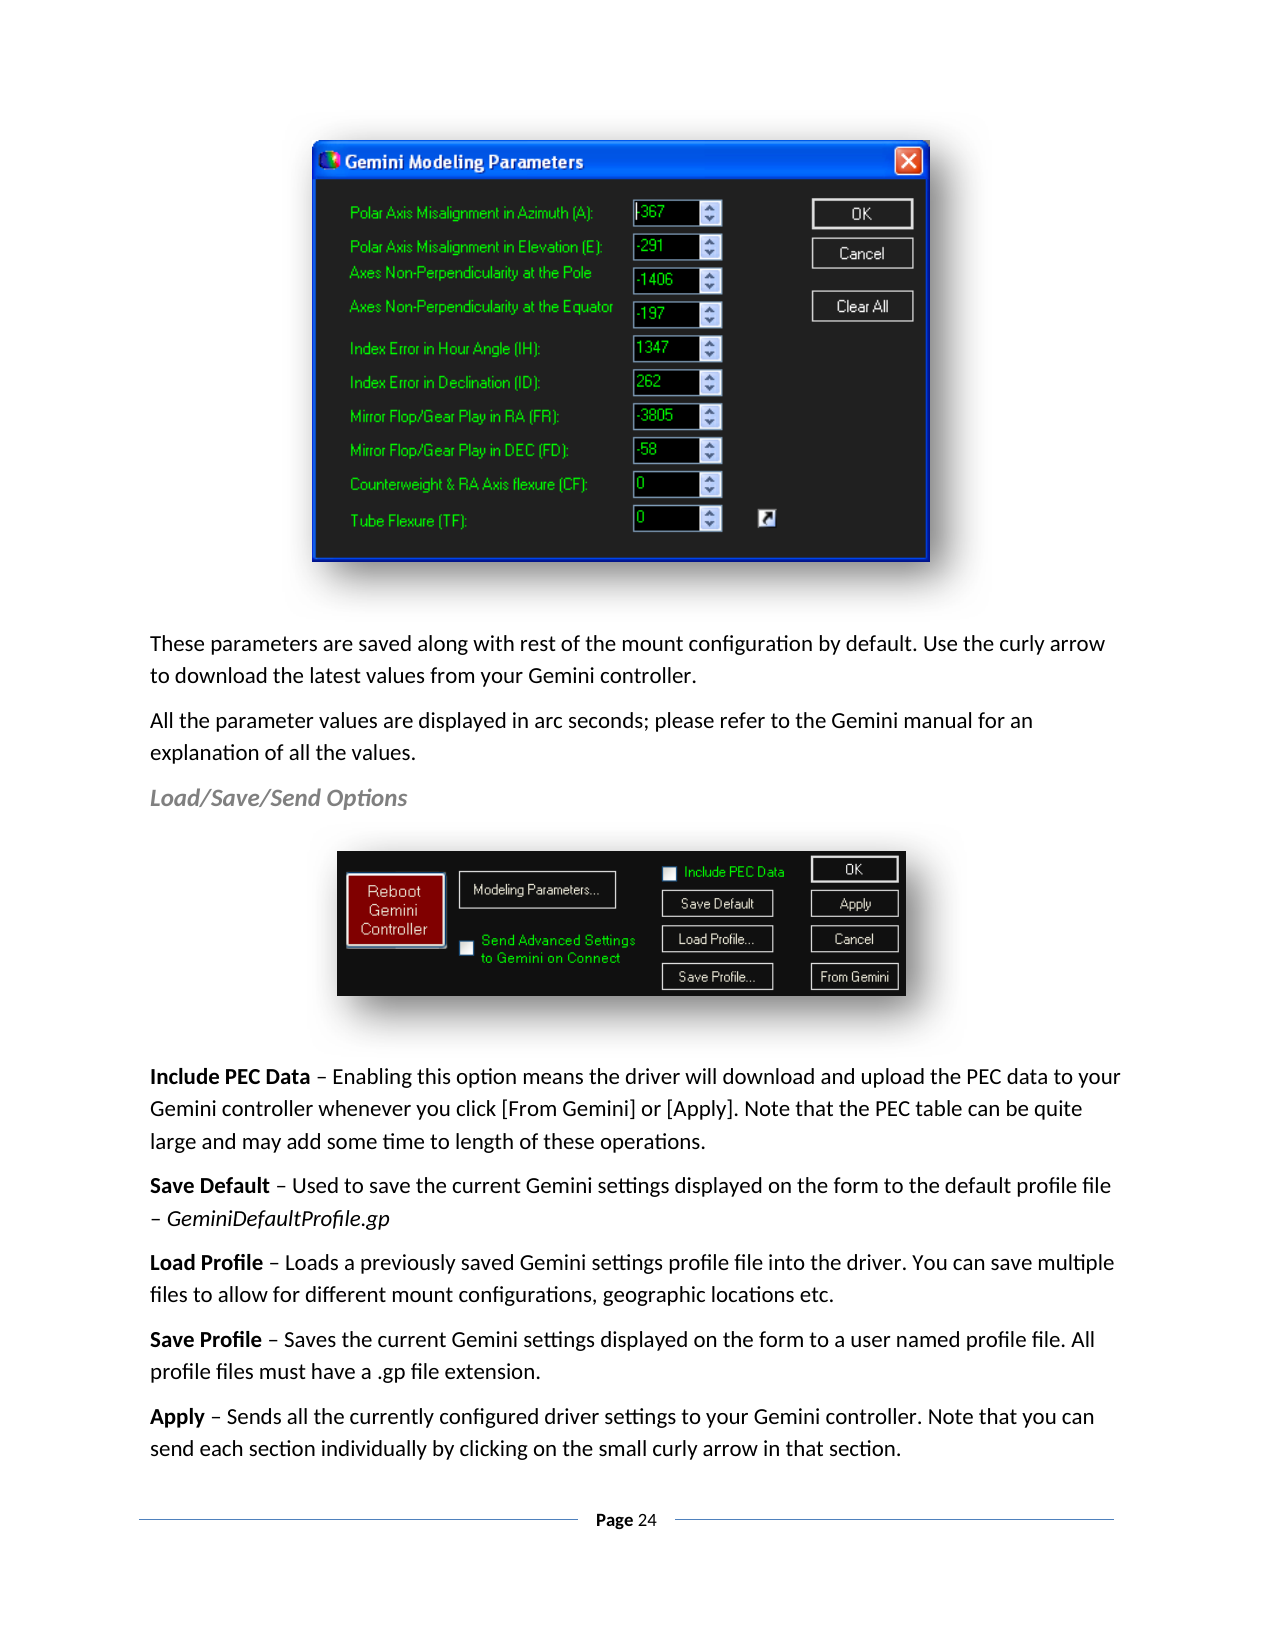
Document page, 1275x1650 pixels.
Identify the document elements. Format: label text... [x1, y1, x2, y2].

text Include PEC Data – Enabling this option means the driver will download and upload the PEC data to your Gemini controller whenever you click [From Gemini] or [Apply]. Note that the PEC table can be quite large and may add some time to length of these operations. [150, 1062, 1125, 1155]
text These parameters are saved along with rest of the mount configuration by default. Use the curly arrow to download the latest values from your Gemini controller. [150, 629, 1125, 689]
picture [337, 851, 906, 996]
text Save Default – Used to save the current Gemini settings displayed on the form to the default profile file – GeminiDefaultProfile.gp [150, 1171, 1125, 1232]
text Save Profile – Saves the current Gemini settings displayed on the form to a user named profile file. All profile files must have a .gp file extension. [150, 1325, 1125, 1385]
text Load/Save/Send Options [150, 783, 1125, 813]
text All the parameter values are displayed in arc seconds; please refer to the Gemini manual for an explanation of all the values. [150, 706, 1125, 766]
text Apply – Sends all the currently configured driver settings to your Gemini controller. Note that you can send each section individually by clicking on the small curly arrow in that section. [150, 1402, 1125, 1462]
picture [312, 140, 930, 562]
text Load Profile – Loads a previously saved Gemini settings profile file into the driver. You can save multiple files to allow for different mount configurations, geographic locations etc. [150, 1248, 1125, 1308]
